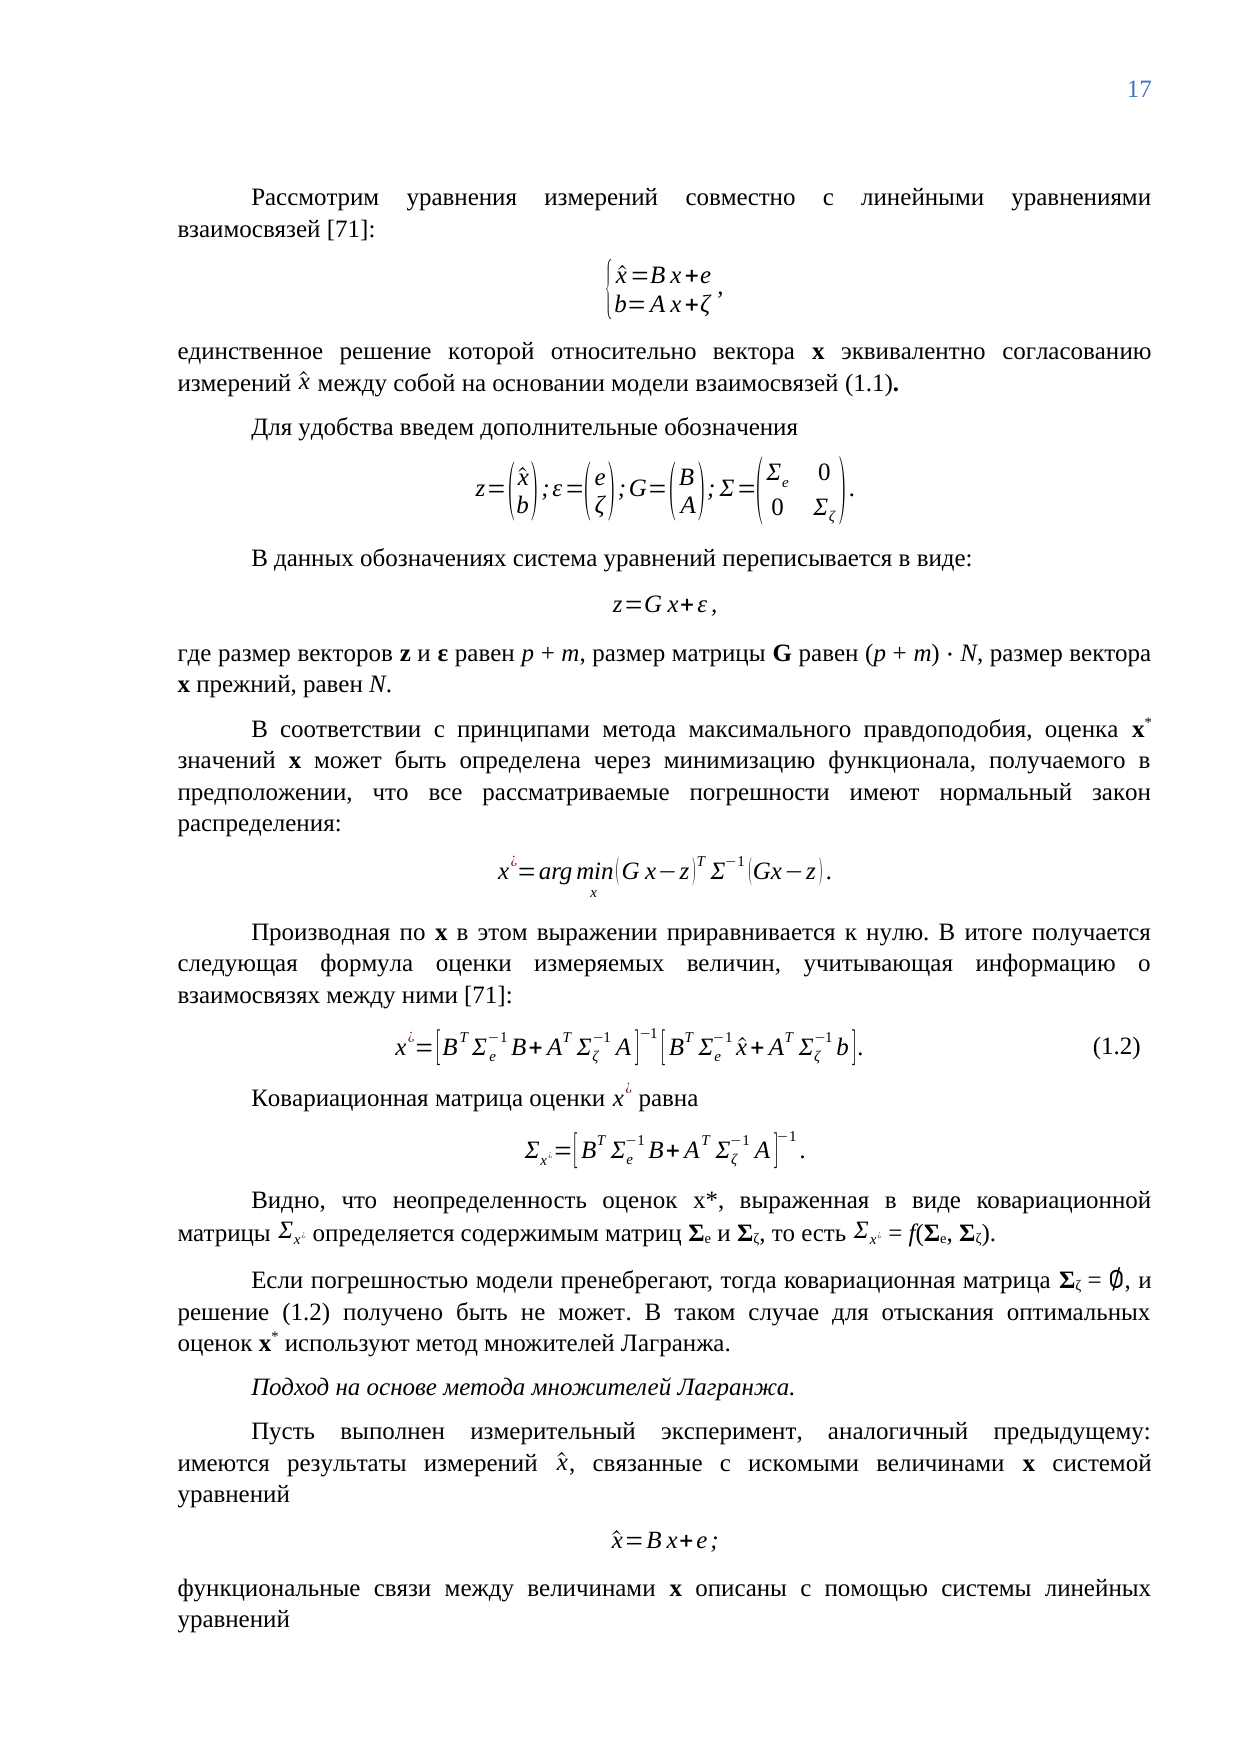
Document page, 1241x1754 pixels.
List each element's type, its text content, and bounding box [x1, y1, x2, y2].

text Ковариационная матрица оценки равна [177, 1083, 1152, 1111]
text функциональные связи между величинами x описаны с помощью системы линейных уравнений [177, 1573, 1152, 1633]
text Рассмотрим уравнения измерений совместно с линейными уравнениями взаимосвязей [71]: [177, 182, 1152, 243]
table_header (1.2) [1081, 1024, 1152, 1083]
text Видно, что неопределенность оценок x*, выраженная в виде ковариационной матрицы определяется содержимым матриц Σe и Σζ, то есть = f(Σe, Σζ). [177, 1185, 1152, 1248]
text Производная по x в этом выражении приравнивается к нулю. В итоге получается следующая формула оценки измеряемых величин, учитывающая информацию о взаимосвязях между ними [71]: [177, 917, 1152, 1009]
text Подход на основе метода множителей Лагранжа. [177, 1372, 1152, 1401]
text где размер векторов z и ε равен p + m, размер матрицы G равен (p + m) ⋅ N, размер вектора x прежний, равен N. [177, 637, 1152, 698]
text Для удобства введем дополнительные обозначения [177, 412, 1152, 440]
text Пусть выполнен измерительный эксперимент, аналогичный предыдущему: имеются результаты измерений , связанные с искомыми величинами x системой уравнений [177, 1416, 1152, 1508]
text В соответствии с принципами метода максимального правдоподобия, оценка x* значений x может быть определена через минимизацию функционала, получаемого в предположении, что все рассматриваемые погрешности имеют нормальный закон распределения: [177, 714, 1152, 837]
text единственное решение которой относительно вектора x эквивалентно согласованию измерений между собой на основании модели взаимосвязей (1.1). [177, 336, 1152, 396]
text В данных обозначениях система уравнений переписывается в виде: [177, 543, 1152, 572]
text Если погрешностью модели пренебрегают, тогда ковариационная матрица Σζ = ∅, и решение (1.2) получено быть не может. В таком случае для отыскания оптимальных оценок x* используют метод множителей Лагранжа. [177, 1264, 1152, 1357]
table_header [177, 1024, 1081, 1083]
